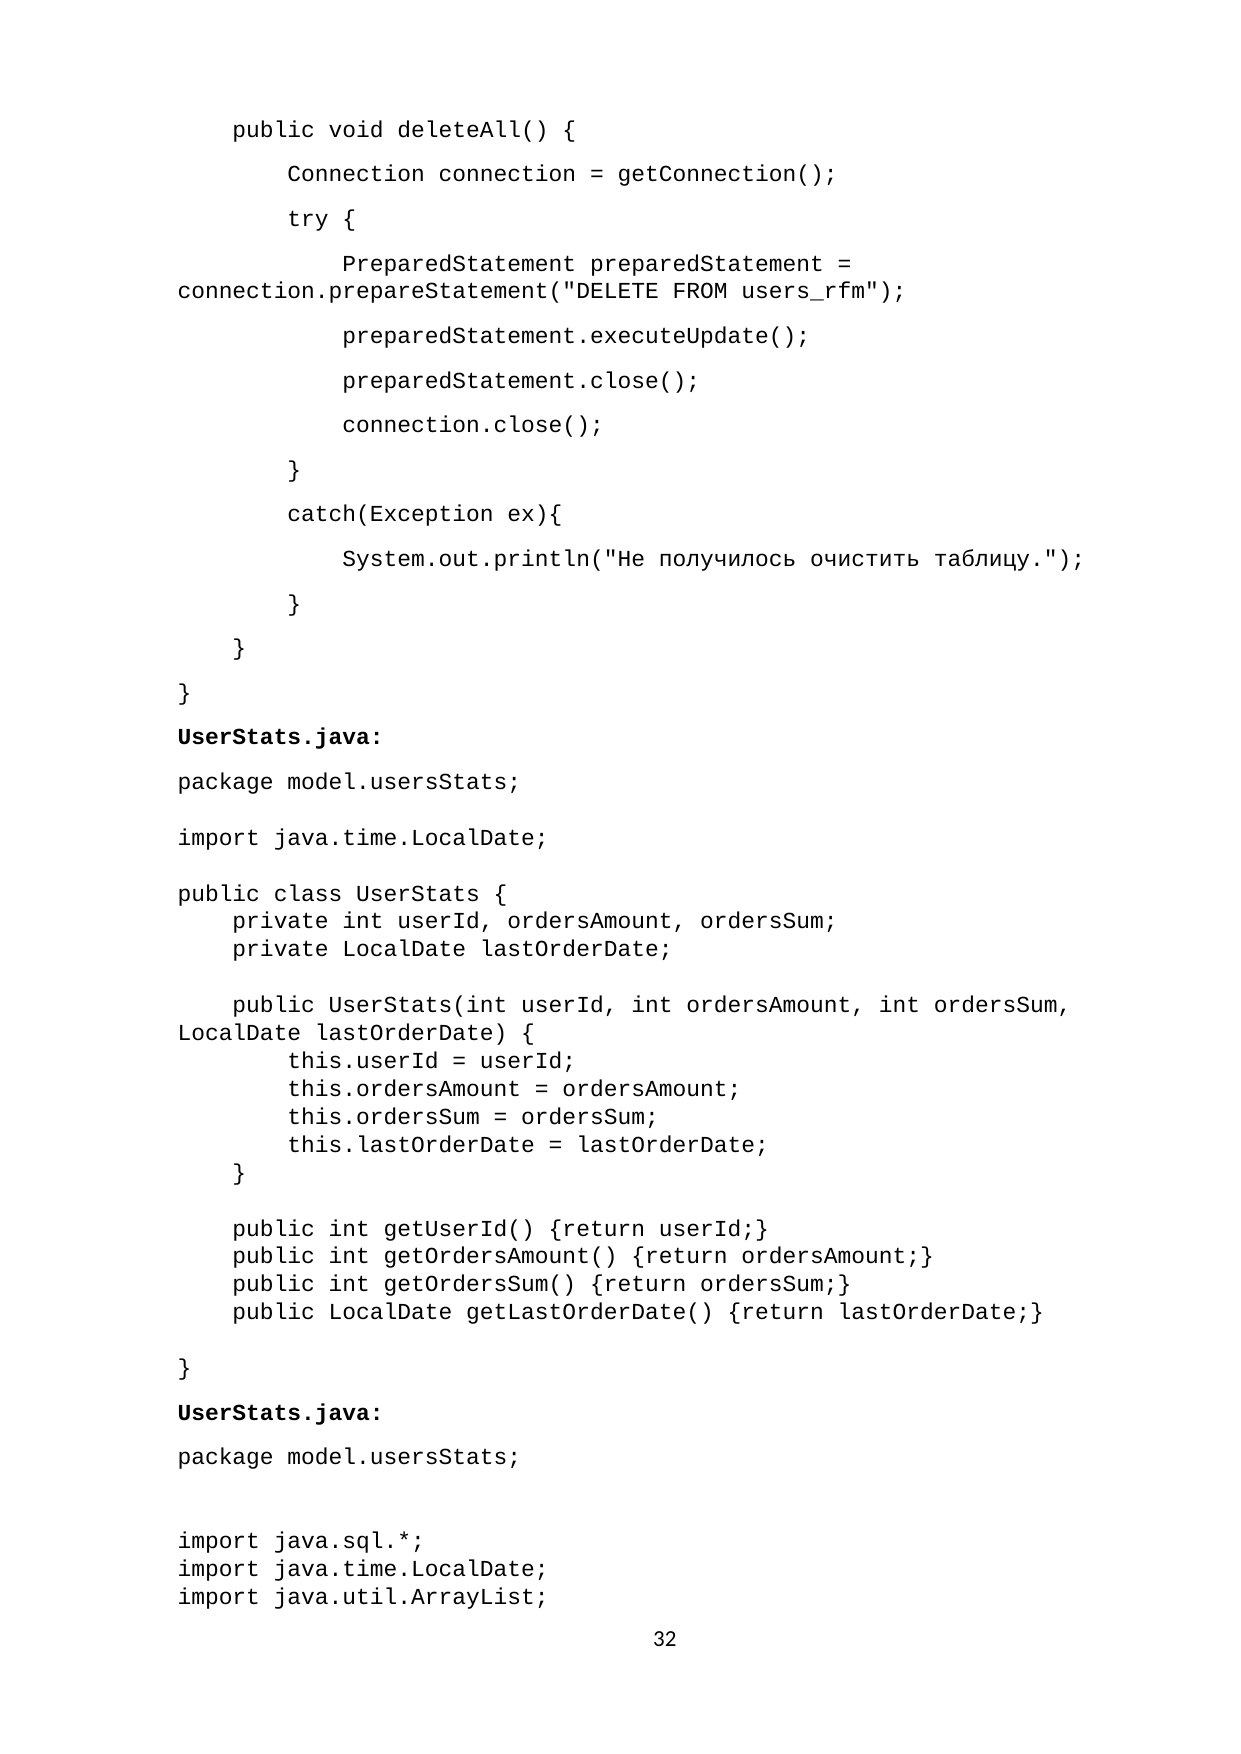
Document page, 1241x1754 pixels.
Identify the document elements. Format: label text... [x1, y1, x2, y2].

text connection.close(); [177, 413, 1152, 439]
text } [177, 681, 1152, 707]
text public void deleteAll() { [177, 118, 1152, 144]
text } [177, 636, 1152, 662]
text UserStats.java: [177, 726, 1152, 752]
text System.out.println("Не получилось очистить таблицу."); [177, 547, 1152, 573]
text PreparedStatement preparedStatement = connection.prepareStatement("DELETE FROM users_rfm"); [177, 252, 1152, 306]
text preparedStatement.executeUpdate(); [177, 324, 1152, 350]
text package model.usersStats; import java.time.LocalDate; public class UserStats { private int userId, ordersAmount, ordersSum; private LocalDate lastOrderDate; public UserStats(int userId, int ordersAmount, int ordersSum, LocalDate lastOrderDate) { this.userId = userId; this.ordersAmount = ordersAmount; this.ordersSum = ordersSum; this.lastOrderDate = lastOrderDate; } public int getUserId() {return userId;} public int getOrdersAmount() {return ordersAmount;} public int getOrdersSum() {return ordersSum;} public LocalDate getLastOrderDate() {return lastOrderDate;} } [177, 770, 1152, 1382]
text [177, 1446, 1152, 1611]
text } [177, 458, 1152, 484]
text UserStats.java: [177, 1401, 1152, 1427]
text Connection connection = getConnection(); [177, 163, 1152, 189]
text try { [177, 207, 1152, 233]
text } [177, 592, 1152, 618]
text preparedStatement.close(); [177, 369, 1152, 395]
text catch(Exception ex){ [177, 503, 1152, 529]
